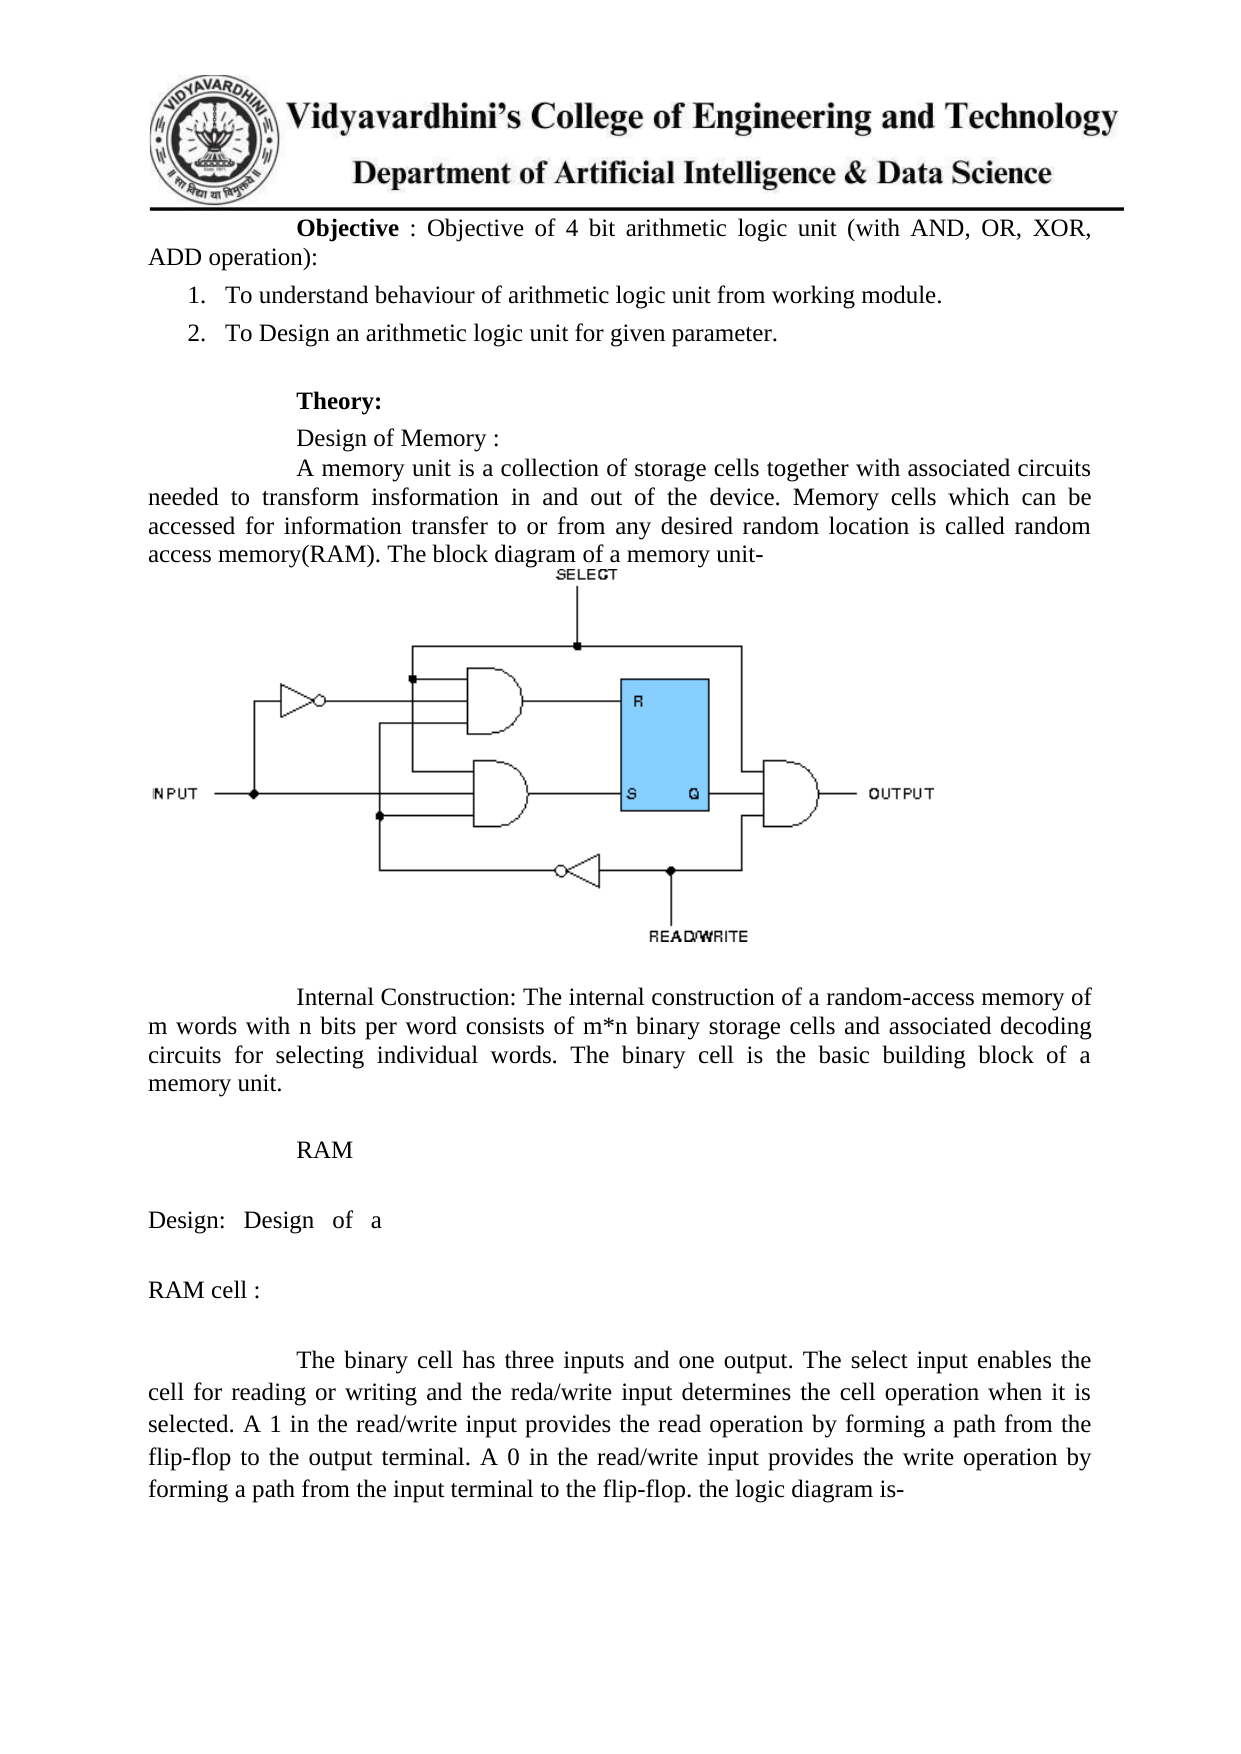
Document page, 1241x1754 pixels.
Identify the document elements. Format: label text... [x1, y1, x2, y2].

text Internal Construction: The internal construction of a random-access memory of m words with n bits per word consists of m*n binary storage cells and associated decoding circuits for selecting individual words. The binary cell is the basic building block of a memory unit. [148, 982, 1093, 1097]
text Objective : Objective of 4 bit arithmetic logic unit (with AND, OR, XOR, ADD operation): [148, 213, 1093, 271]
text The binary cell has three inputs and one output. The select input enables the cell for reading or writing and the reda/write input determines the cell operation when it is selected. A 1 in the read/write input provides the read operation by forming a path from the flip-flop to the output terminal. A 0 in the read/write input provides the write operation by forming a path from the input terminal to the flip-flop. the logic diagram is- [148, 1345, 1093, 1502]
text Theory: [148, 386, 1236, 415]
picture [152, 569, 934, 942]
text A memory unit is a collection of storage cells together with associated circuits needed to transform insformation in and out of the device. Memory cells which can be accessed for information transfer to or from any desired random location is called random access memory(RAM). The block diagram of a memory unit- [148, 453, 1093, 568]
text RAM Design: Design of a RAM cell : [148, 1135, 382, 1304]
list To understand behaviour of arithmetic logic unit from working module. [187, 280, 1093, 309]
text Design of Memory : [148, 423, 1093, 452]
picture [149, 75, 1124, 212]
list To Design an arithmetic logic unit for given parameter. [187, 318, 1093, 347]
